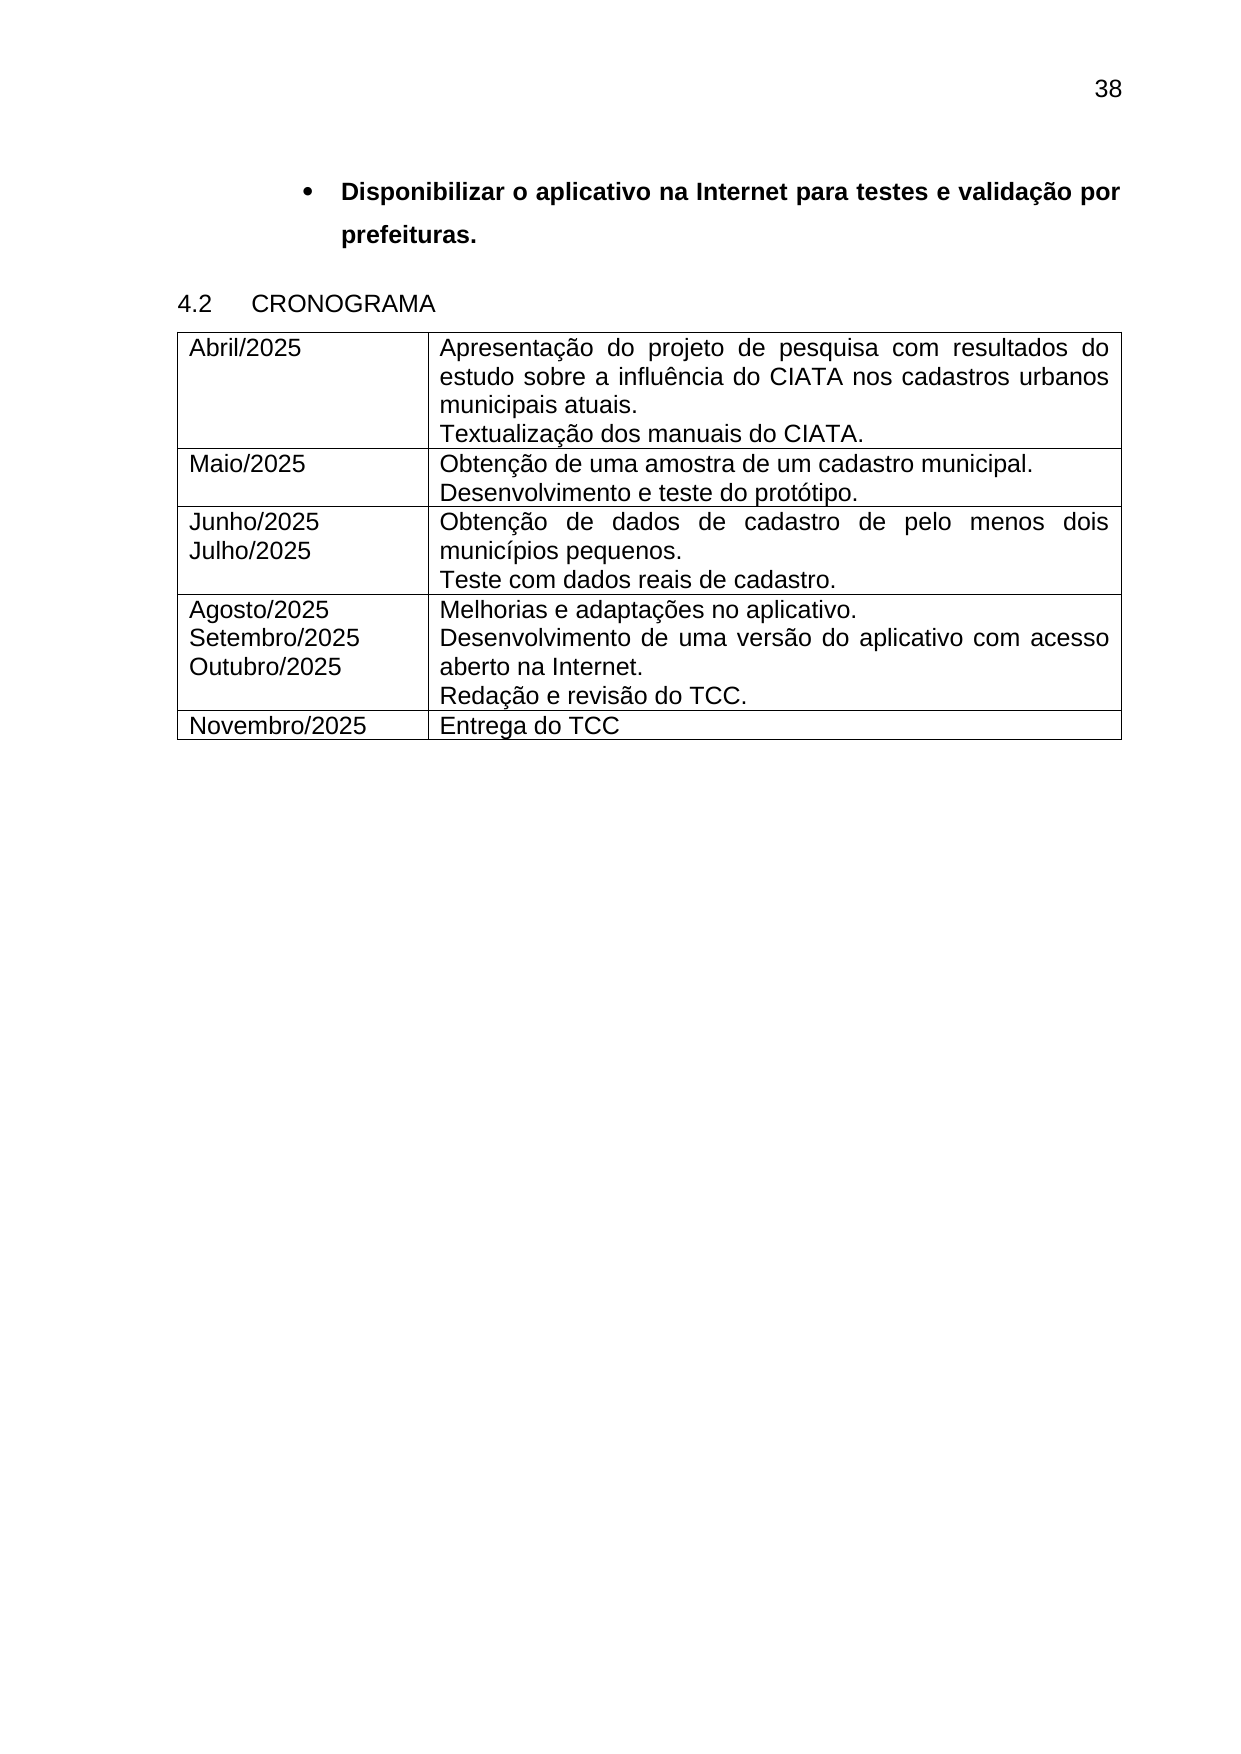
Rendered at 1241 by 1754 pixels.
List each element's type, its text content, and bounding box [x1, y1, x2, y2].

table_cell Agosto/2025 Setembro/2025 Outubro/2025 [178, 595, 428, 709]
table_header Abril/2025 [178, 333, 428, 448]
table_cell Obtenção de dados de cadastro de pelo menos dois municípios pequenos. Teste com dados reais de cadastro. [429, 507, 1121, 593]
table_header Apresentação do projeto de pesquisa com resultados do estudo sobre a influência do CIATA nos cadastros urbanos municipais atuais. Textualização dos manuais do CIATA. [429, 333, 1121, 448]
subtitle cronograma [177, 288, 1122, 317]
table_cell Novembro/2025 [178, 711, 428, 739]
table_cell Junho/2025 Julho/2025 [178, 507, 428, 593]
text Disponibilizar o aplicativo na Internet para testes e validação por prefeituras. [303, 177, 1122, 249]
table_cell Maio/2025 [178, 449, 428, 506]
table_cell Entrega do TCC [429, 711, 1121, 739]
table_cell Melhorias e adaptações no aplicativo. Desenvolvimento de uma versão do aplicativo com acesso aberto na Internet. Redação e revisão do TCC. [429, 595, 1121, 709]
table_cell Obtenção de uma amostra de um cadastro municipal. Desenvolvimento e teste do protótipo. [429, 449, 1121, 506]
